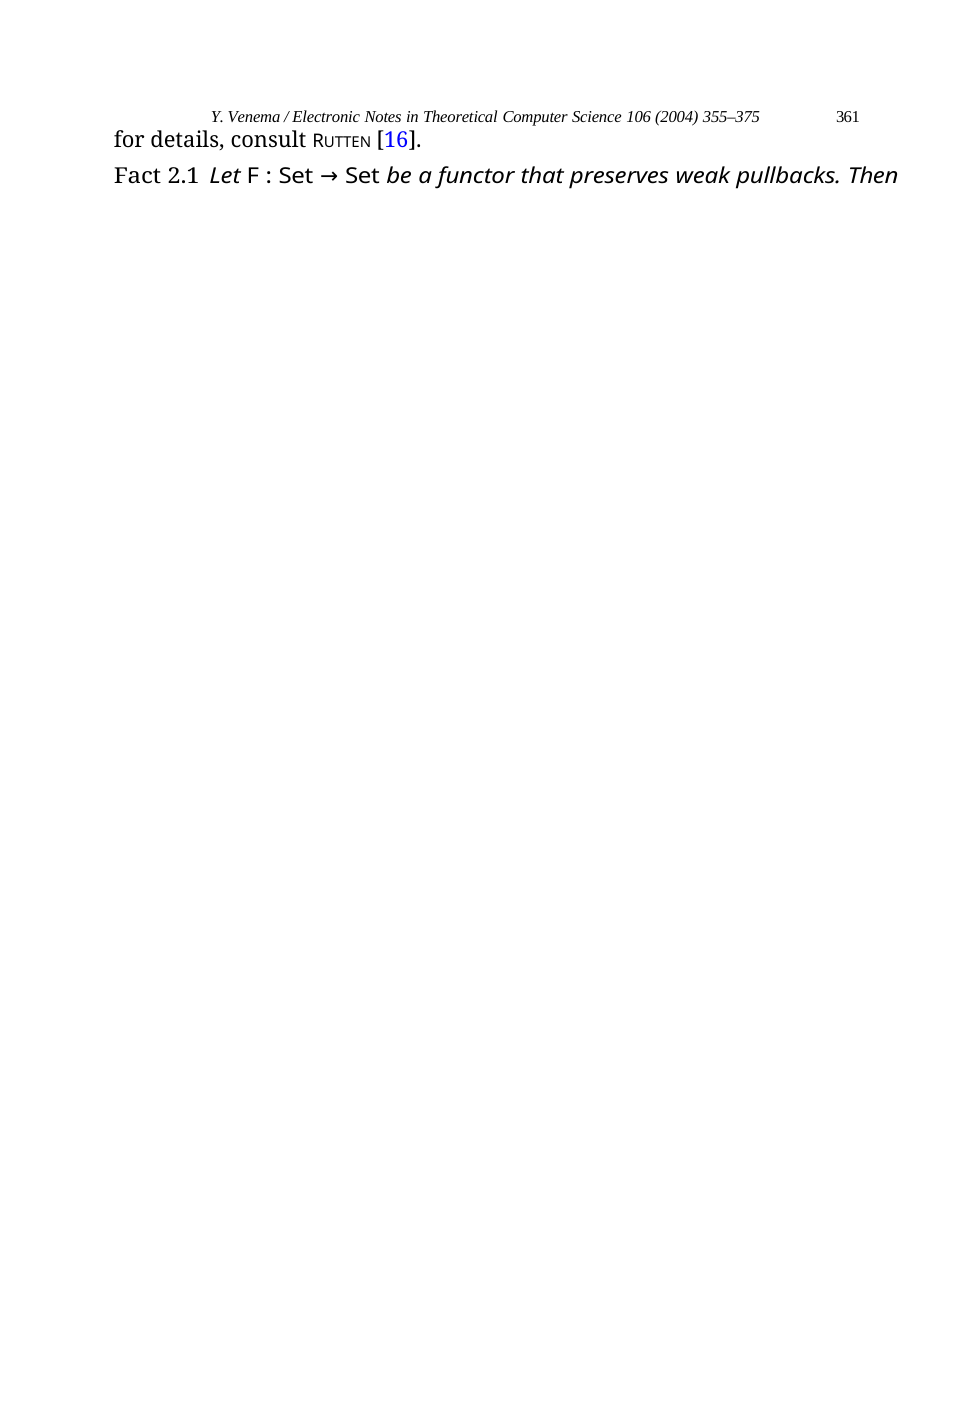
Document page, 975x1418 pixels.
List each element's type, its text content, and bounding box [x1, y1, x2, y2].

text Fact 2.1 Let F : Set → Set be a functor that preserves weak pullbacks. Then [113, 159, 902, 189]
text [113, 125, 862, 153]
